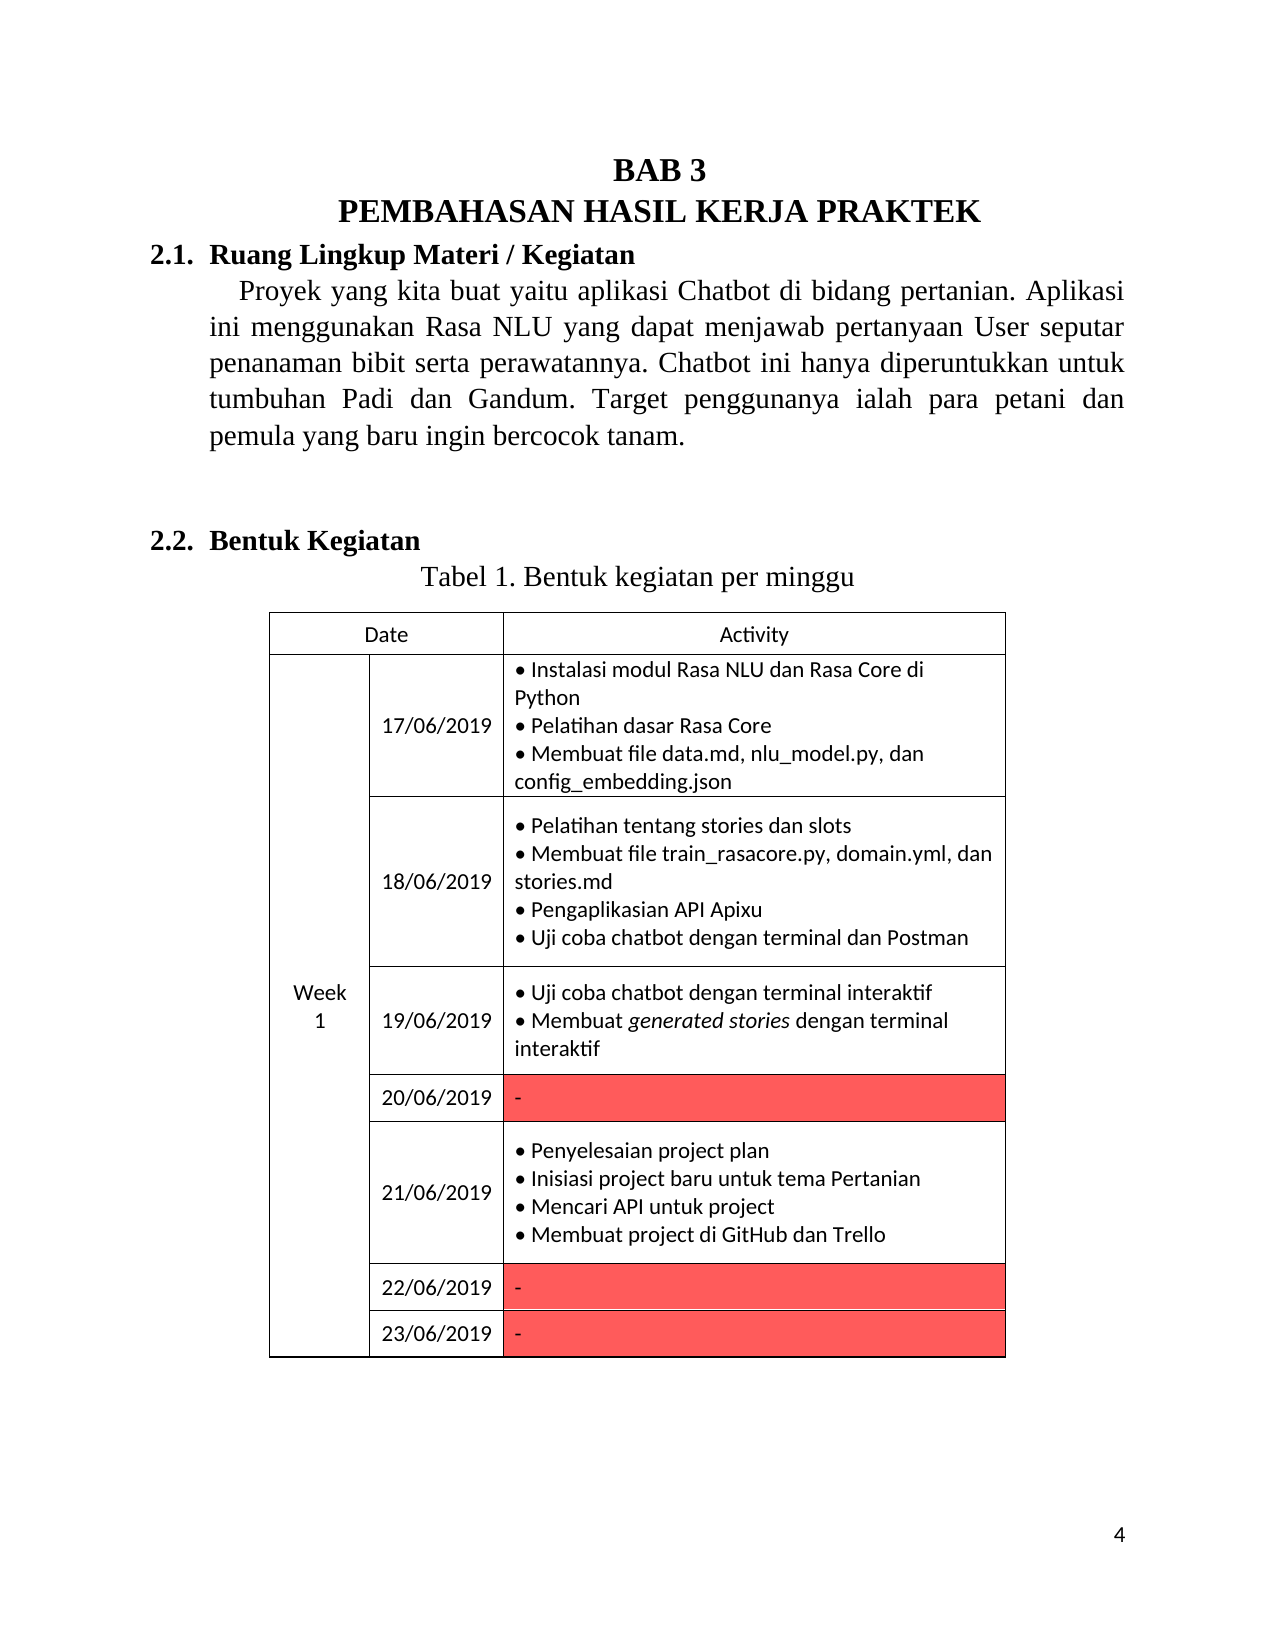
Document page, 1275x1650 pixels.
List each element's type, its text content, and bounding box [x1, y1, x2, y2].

table_cell 21/06/2019 [370, 1122, 503, 1263]
table_cell 23/06/2019 [370, 1311, 503, 1356]
table_cell - [504, 1075, 1005, 1121]
table_cell • Pelatihan tentang stories dan slots • Membuat file train_rasacore.py, domain.yml, dan stories.md • Pengaplikasian API Apixu • Uji coba chatbot dengan terminal dan Postman [504, 797, 1005, 966]
table_cell Week 1 [270, 655, 369, 1356]
table_cell 19/06/2019 [370, 967, 503, 1074]
table_cell • Penyelesaian project plan • Inisiasi project baru untuk tema Pertanian • Mencari API untuk project • Membuat project di GitHub dan Trello [504, 1122, 1005, 1263]
subtitle Ruang Lingkup Materi / Kegiatan [150, 237, 1125, 270]
table_header Date [270, 613, 503, 654]
table_cell - [504, 1311, 1005, 1356]
table_cell 18/06/2019 [370, 797, 503, 966]
table_cell - [504, 1264, 1005, 1309]
subtitle BAB 3 PEMBAHASAN HASIL KERJA PRAKTEK [194, 150, 1125, 230]
table_cell 20/06/2019 [370, 1075, 503, 1121]
table_cell 22/06/2019 [370, 1264, 503, 1309]
table_cell • Uji coba chatbot dengan terminal interaktif • Membuat generated stories dengan terminal interaktif [504, 967, 1005, 1074]
subtitle Bentuk Kegiatan [150, 523, 1125, 557]
text Proyek yang kita buat yaitu aplikasi Chatbot di bidang pertanian. Aplikasi ini menggunakan Rasa NLU yang dapat menjawab pertanyaan User seputar penanaman bibit serta perawatannya. Chatbot ini hanya diperuntukkan untuk tumbuhan Padi dan Gandum. Target penggunanya ialah para petani dan pemula yang baru ingin bercocok tanam. [209, 273, 1125, 451]
table_cell • Instalasi modul Rasa NLU dan Rasa Core di Python • Pelatihan dasar Rasa Core • Membuat file data.md, nlu_model.py, dan config_embedding.json [504, 655, 1005, 796]
text Tabel 1. Bentuk kegiatan per minggu [150, 559, 1125, 593]
table_header Activity [504, 613, 1005, 654]
table_cell 17/06/2019 [370, 655, 503, 796]
